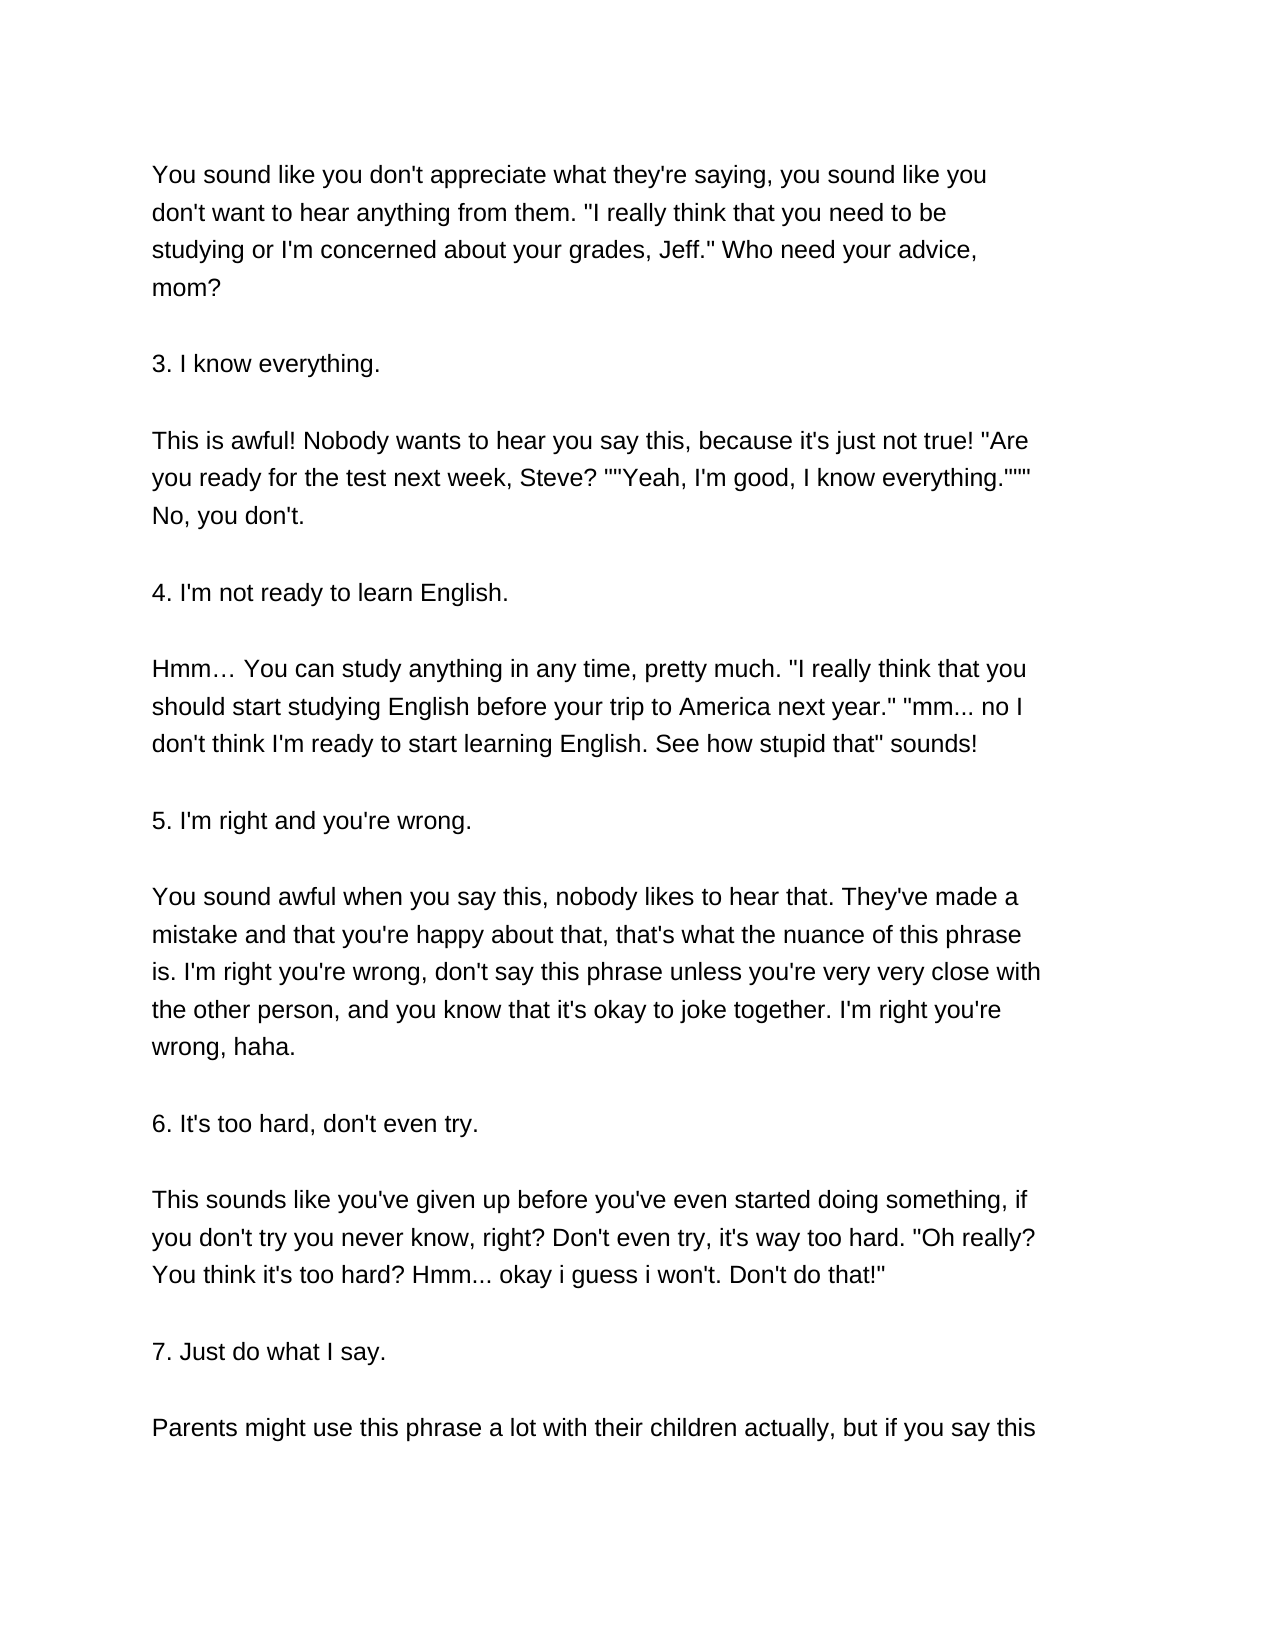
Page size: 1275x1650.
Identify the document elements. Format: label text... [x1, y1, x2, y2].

table_cell Hmm… You can study anything in any time, pretty much. "I really think that you should start studying English before your trip to America next year." "mm... no I don't think I'm ready to start learning English. See how stupid that" sounds! [150, 644, 1125, 795]
table_cell 6. It's too hard, don't even try. [150, 1099, 1125, 1175]
table_cell 5. I'm right and you're wrong. [150, 795, 1125, 872]
table_cell You sound awful when you say this, nobody likes to hear that. They've made a mistake and that you're happy about that, that's what the nuance of this phrase is. I'm right you're wrong, don't say this phrase unless you're very very close with the other person, and you know that it's okay to joke together. I'm right you're wrong, haha. [150, 872, 1125, 1098]
table_cell 3. I know everything. [150, 339, 1125, 416]
table_cell 7. Just do what I say. [150, 1327, 1125, 1403]
table_cell You sound like you don't appreciate what they're saying, you sound like you don't want to hear anything from them. "I really think that you need to be studying or I'm concerned about your grades, Jeff." Who need your advice, mom? [150, 150, 1125, 339]
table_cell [150, 1403, 1125, 1480]
table_cell This is awful! Nobody wants to hear you say this, because it's just not true! "Are you ready for the test next week, Steve? ""Yeah, I'm good, I know everything.""" No, you don't. [150, 416, 1125, 567]
table_cell 4. I'm not ready to learn English. [150, 567, 1125, 644]
table_cell This sounds like you've given up before you've even started doing something, if you don't try you never know, right? Don't even try, it's way too hard. "Oh really? You think it's too hard? Hmm... okay i guess i won't. Don't do that!" [150, 1175, 1125, 1327]
